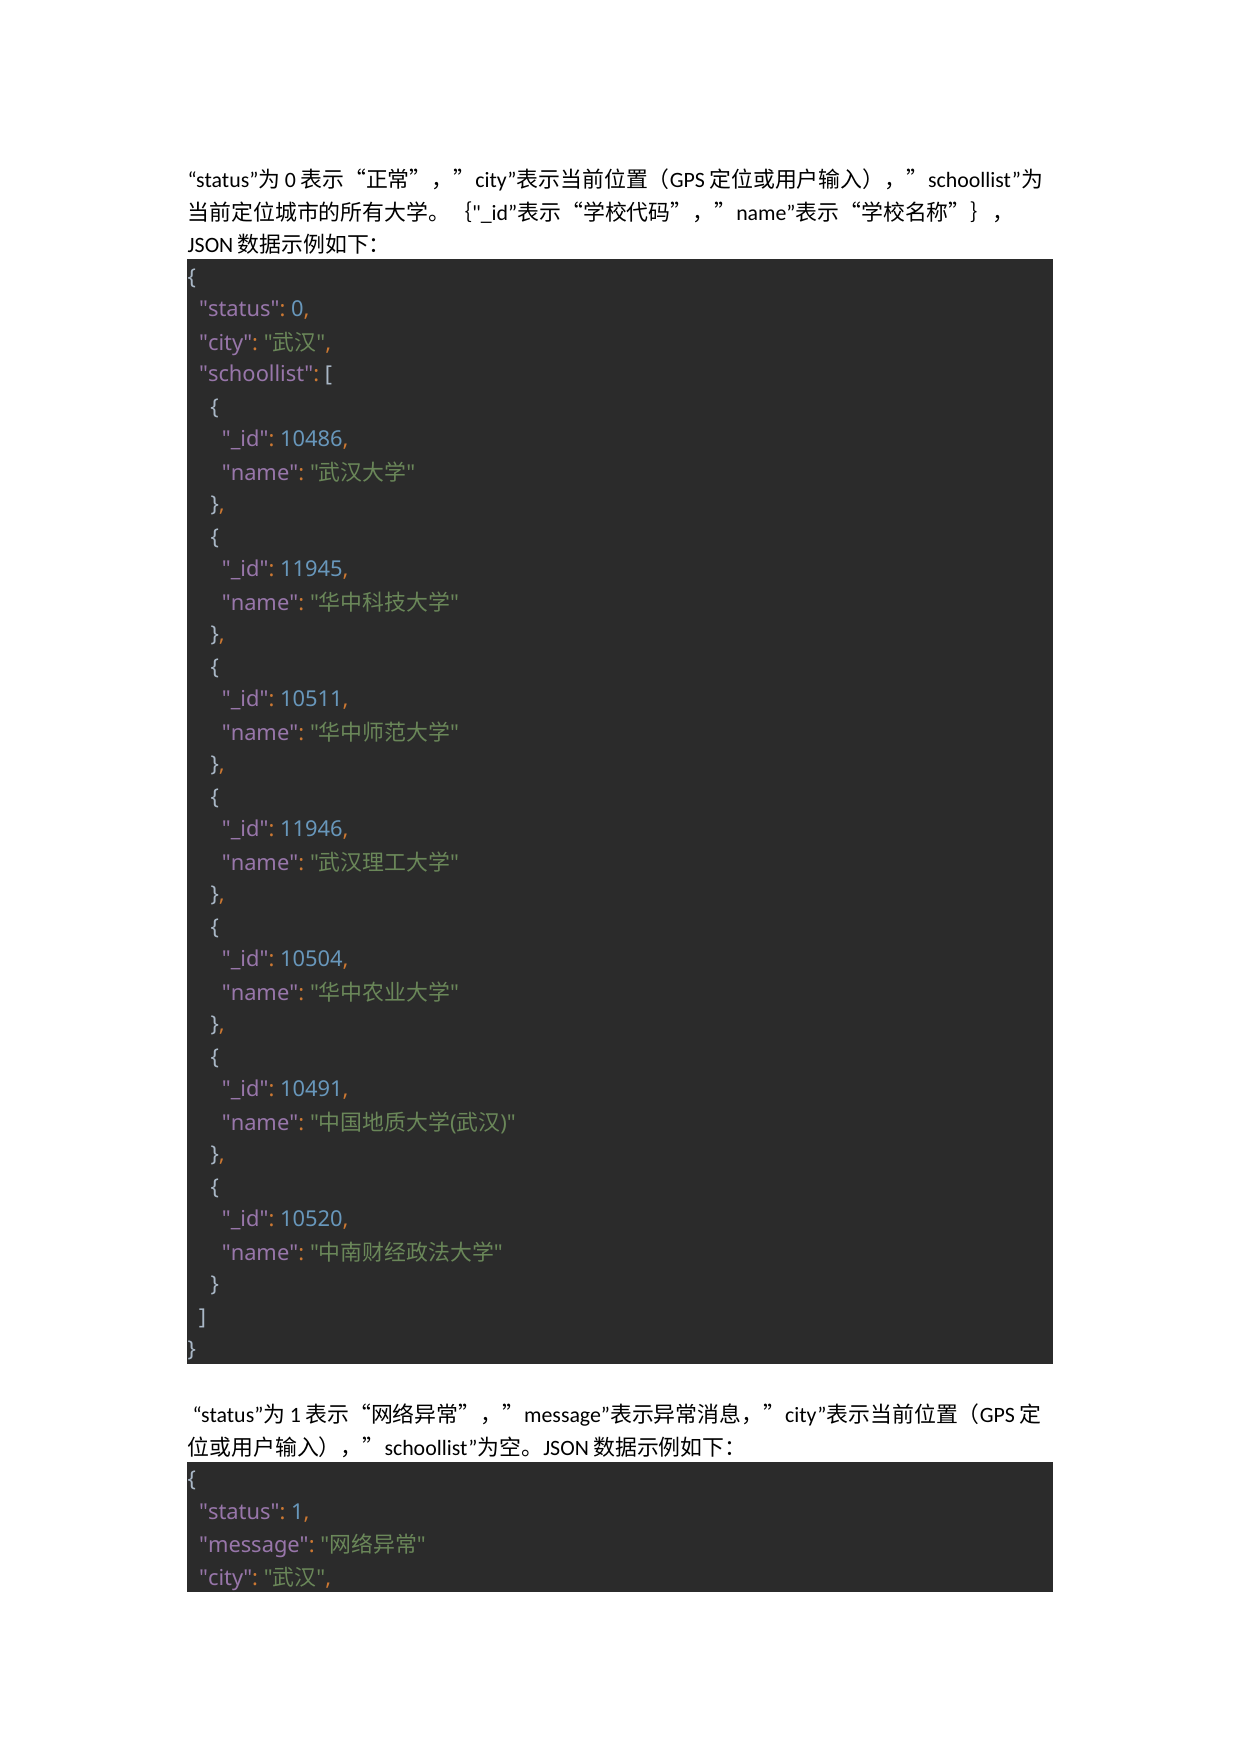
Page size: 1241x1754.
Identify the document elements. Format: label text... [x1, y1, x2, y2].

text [187, 1462, 1053, 1592]
text { "status": 0, "city": "武汉", "schoollist": [ { "_id": 10486, "name": "武汉大学" }, { "_id": 11945, "name": "华中科技大学" }, { "_id": 10511, "name": "华中师范大学" }, { "_id": 11946, "name": "武汉理工大学" }, { "_id": 10504, "name": "华中农业大学" }, { "_id": 10491, "name": "中国地质大学(武汉)" }, { "_id": 10520, "name": "中南财经政法大学" } ] } [187, 259, 1053, 1364]
text “status”为0表示“正常”，”city”表示当前位置（GPS定位或用户输入），”schoollist”为当前定位城市的所有大学。｛"_id”表示“学校代码”，”name”表示“学校名称”｝，JSON数据示例如下： [187, 162, 1053, 259]
text “status”为1表示“网络异常”，”message”表示异常消息，”city”表示当前位置（GPS定位或用户输入），”schoollist”为空。JSON数据示例如下： [187, 1397, 1053, 1462]
